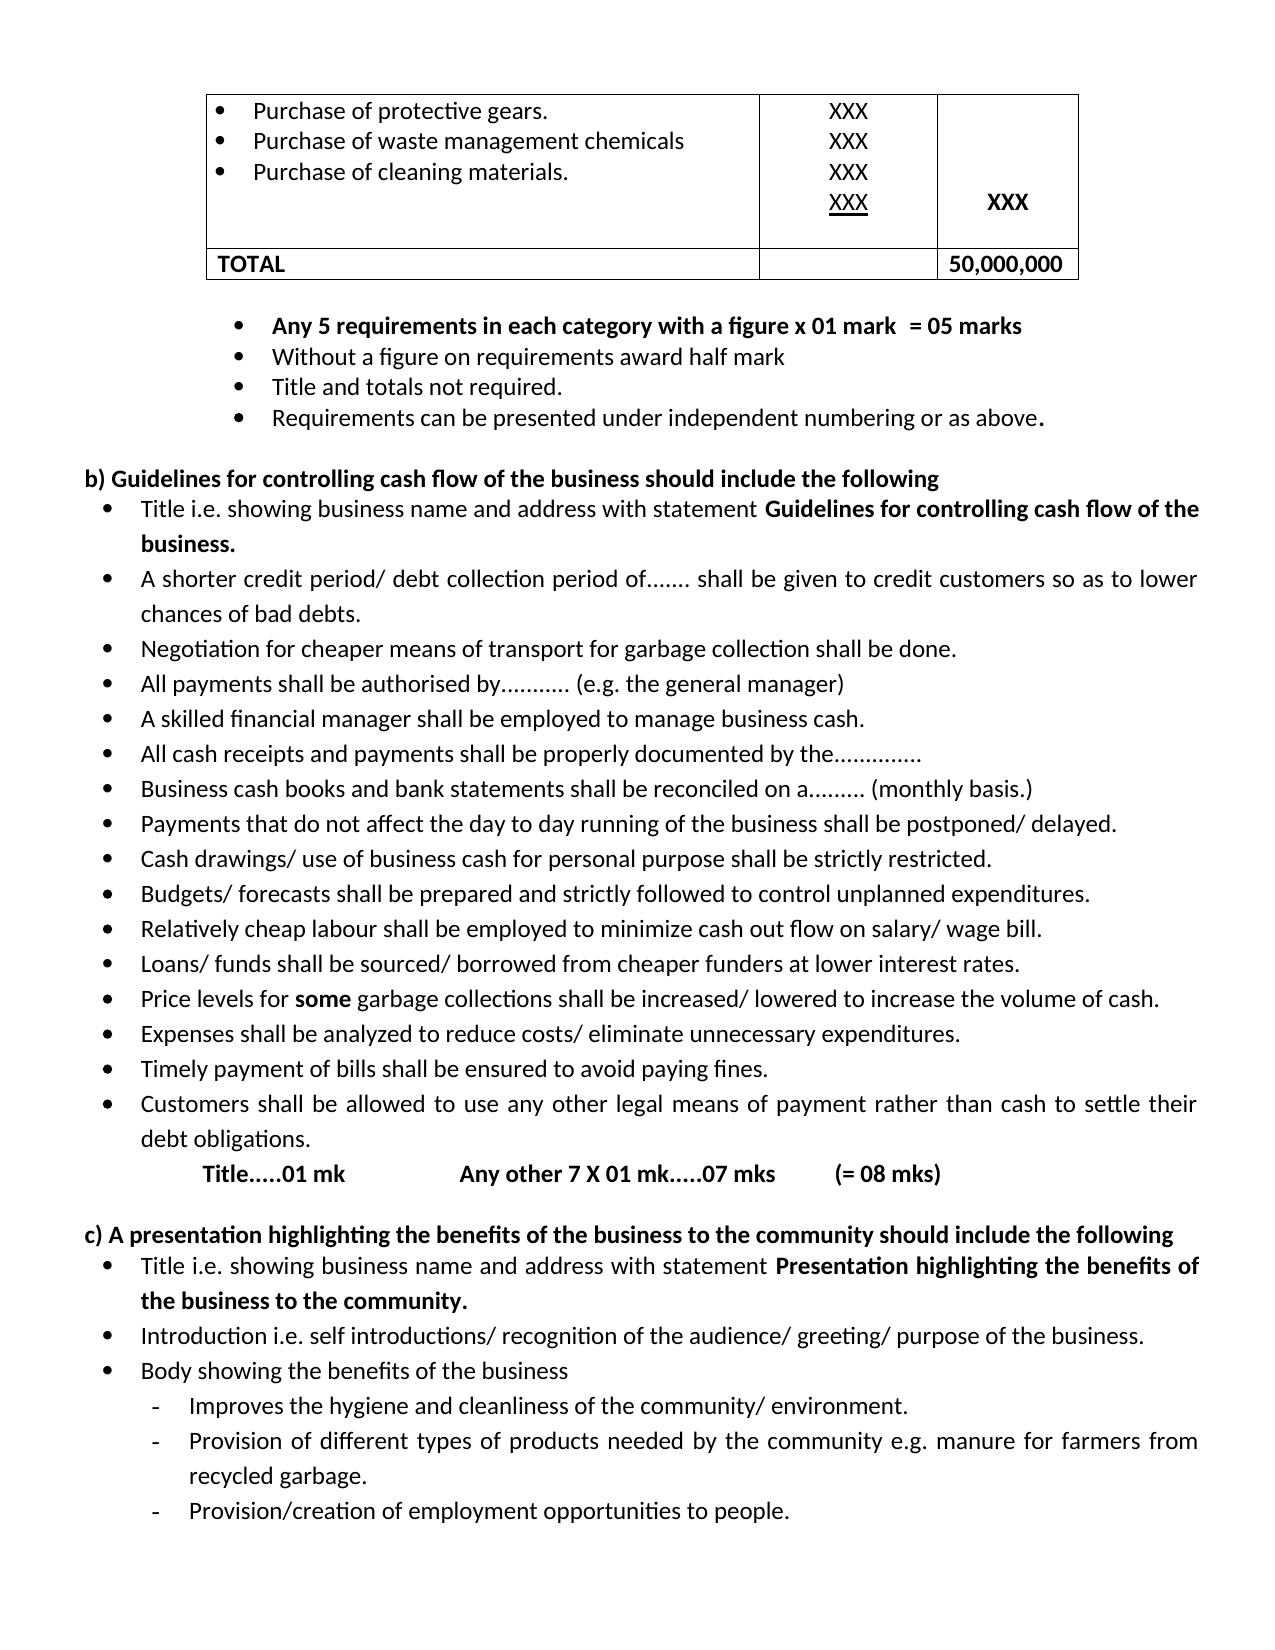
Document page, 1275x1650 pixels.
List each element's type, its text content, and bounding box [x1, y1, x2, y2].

table_cell TOTAL [207, 249, 759, 279]
list Expenses shall be analyzed to reduce costs/ eliminate unnecessary expenditures. [103, 1019, 1200, 1049]
table_cell 50,000,000 [938, 249, 1078, 279]
list All cash receipts and payments shall be properly documented by the.............. [103, 739, 1200, 769]
list Title i.e. showing business name and address with statement Guidelines for controlling cash flow of the business. [103, 494, 1200, 559]
list Loans/ funds shall be sourced/ borrowed from cheaper funders at lower interest rates. [103, 949, 1200, 979]
list Requirements can be presented under independent numbering or as above. [234, 402, 1200, 433]
list Provision of different types of products needed by the community e.g. manure for farmers from recycled garbage. [151, 1425, 1200, 1491]
list Title and totals not required. [234, 372, 1200, 402]
list Cash drawings/ use of business cash for personal purpose shall be strictly restricted. [103, 844, 1200, 874]
list A skilled financial manager shall be employed to manage business cash. [103, 704, 1200, 734]
text b) Guidelines for controlling cash flow of the business should include the following [84, 463, 1200, 494]
list Budgets/ forecasts shall be prepared and strictly followed to control unplanned expenditures. [103, 879, 1200, 909]
list Negotiation for cheaper means of transport for garbage collection shall be done. [103, 634, 1200, 664]
list Without a figure on requirements award half mark [234, 341, 1200, 372]
list Any 5 requirements in each category with a figure x 01 mark = 05 marks [234, 311, 1200, 341]
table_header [760, 95, 937, 247]
list Title i.e. showing business name and address with statement Presentation highlighting the benefits of the business to the community. [103, 1250, 1200, 1316]
list Improves the hygiene and cleanliness of the community/ environment. [151, 1390, 1200, 1421]
list Business cash books and bank statements shall be reconciled on a......... (monthly basis.) [103, 774, 1200, 804]
list Customers shall be allowed to use any other legal means of payment rather than cash to settle their debt obligations. [103, 1089, 1200, 1154]
list Body showing the benefits of the business [103, 1355, 1200, 1386]
list Timely payment of bills shall be ensured to avoid paying fines. [103, 1054, 1200, 1084]
table_cell [760, 249, 937, 279]
list Introduction i.e. self introductions/ recognition of the audience/ greeting/ purpose of the business. [103, 1320, 1200, 1351]
table_header SHS XXX XXX [938, 95, 1078, 247]
text c) A presentation highlighting the benefits of the business to the community should include the following [84, 1220, 1200, 1250]
list Relatively cheap labour shall be employed to minimize cash out flow on salary/ wage bill. [103, 914, 1200, 944]
list Price levels for some garbage collections shall be increased/ lowered to increase the volume of cash. [103, 984, 1200, 1014]
list Title.....01 mk Any other 7 X 01 mk.....07 mks (= 08 mks) [202, 1159, 1200, 1189]
list Provision/creation of employment opportunities to people. [151, 1495, 1200, 1526]
list A shorter credit period/ debt collection period of....... shall be given to credit customers so as to lower chances of bad debts. [103, 564, 1200, 629]
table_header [207, 95, 759, 247]
list Payments that do not affect the day to day running of the business shall be postponed/ delayed. [103, 809, 1200, 839]
list All payments shall be authorised by........... (e.g. the general manager) [103, 669, 1200, 699]
